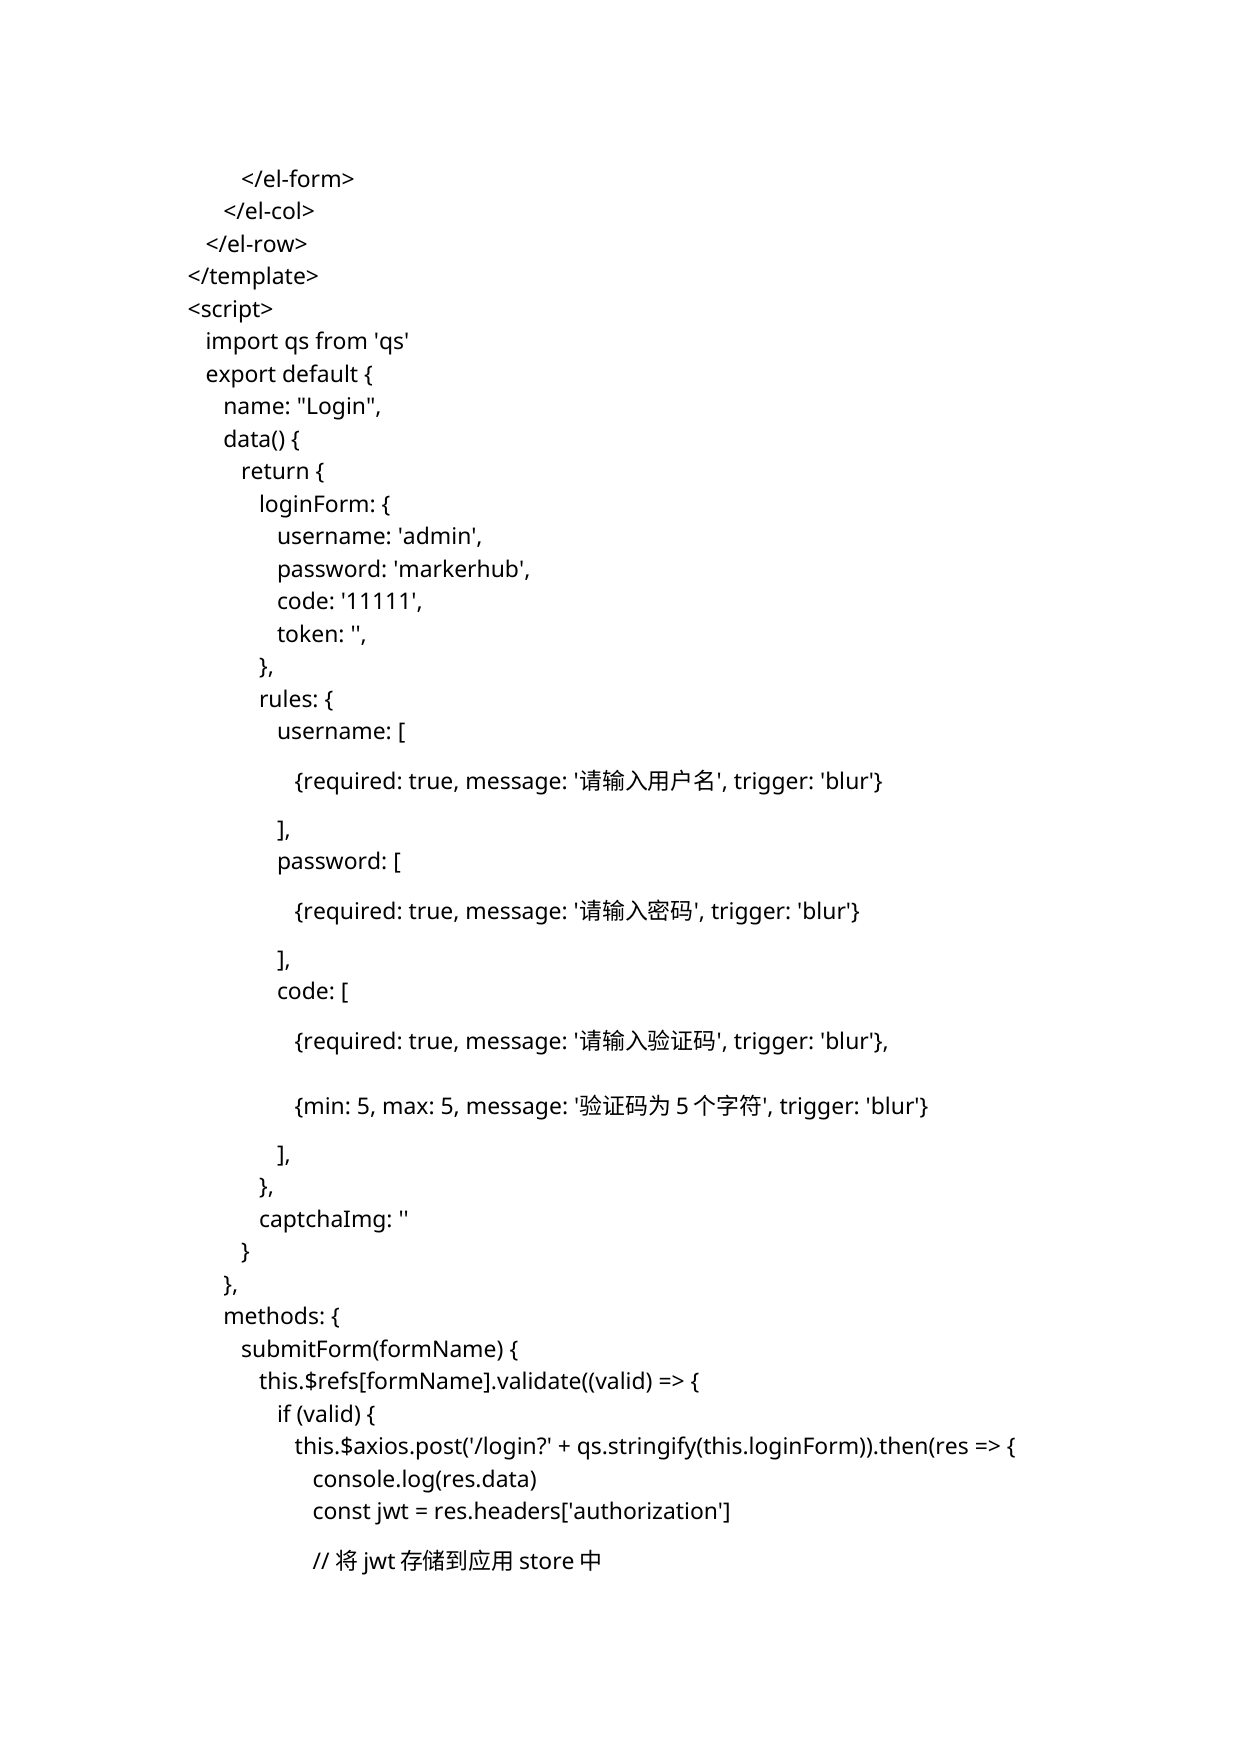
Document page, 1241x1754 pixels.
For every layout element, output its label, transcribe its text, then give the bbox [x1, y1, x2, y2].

text code: [ [187, 974, 1053, 1007]
text password: 'markerhub', [187, 552, 1053, 584]
text const jwt = res.headers['authorization'] [187, 1494, 1053, 1527]
text </template> [187, 259, 1053, 292]
text export default { [187, 357, 1053, 389]
text captchaImg: '' [187, 1202, 1053, 1234]
text ], [187, 1137, 1053, 1169]
text </el-row> [187, 227, 1053, 259]
text code: '11111', [187, 584, 1053, 617]
text this.$refs[formName].validate((valid) => { [187, 1364, 1053, 1397]
text }, [187, 649, 1053, 682]
text // 将jwt存储到应用store中 [187, 1527, 1053, 1592]
text ], [187, 812, 1053, 844]
text <script> [187, 292, 1053, 324]
text {required: true, message: '请输入用户名', trigger: 'blur'} [187, 747, 1053, 812]
text {required: true, message: '请输入验证码', trigger: 'blur'}, [187, 1007, 1053, 1072]
text }, [187, 1169, 1053, 1202]
text rules: { [187, 682, 1053, 714]
text import qs from 'qs' [187, 324, 1053, 357]
text name: "Login", [187, 389, 1053, 422]
text data() { [187, 422, 1053, 454]
text {required: true, message: '请输入密码', trigger: 'blur'} [187, 877, 1053, 942]
text if (valid) { [187, 1397, 1053, 1429]
text token: '', [187, 617, 1053, 649]
text username: [ [187, 714, 1053, 747]
text return { [187, 454, 1053, 487]
text ], [187, 942, 1053, 974]
text loginForm: { [187, 487, 1053, 519]
text submitForm(formName) { [187, 1332, 1053, 1364]
text password: [ [187, 844, 1053, 877]
text this.$axios.post('/login?' + qs.stringify(this.loginForm)).then(res => { [187, 1429, 1053, 1462]
text {min: 5, max: 5, message: '验证码为5个字符', trigger: 'blur'} [187, 1072, 1053, 1137]
text </el-form> [187, 162, 1053, 194]
text </el-col> [187, 194, 1053, 227]
text username: 'admin', [187, 519, 1053, 552]
text }, [187, 1267, 1053, 1299]
text methods: { [187, 1299, 1053, 1332]
text } [187, 1234, 1053, 1267]
text console.log(res.data) [187, 1462, 1053, 1494]
